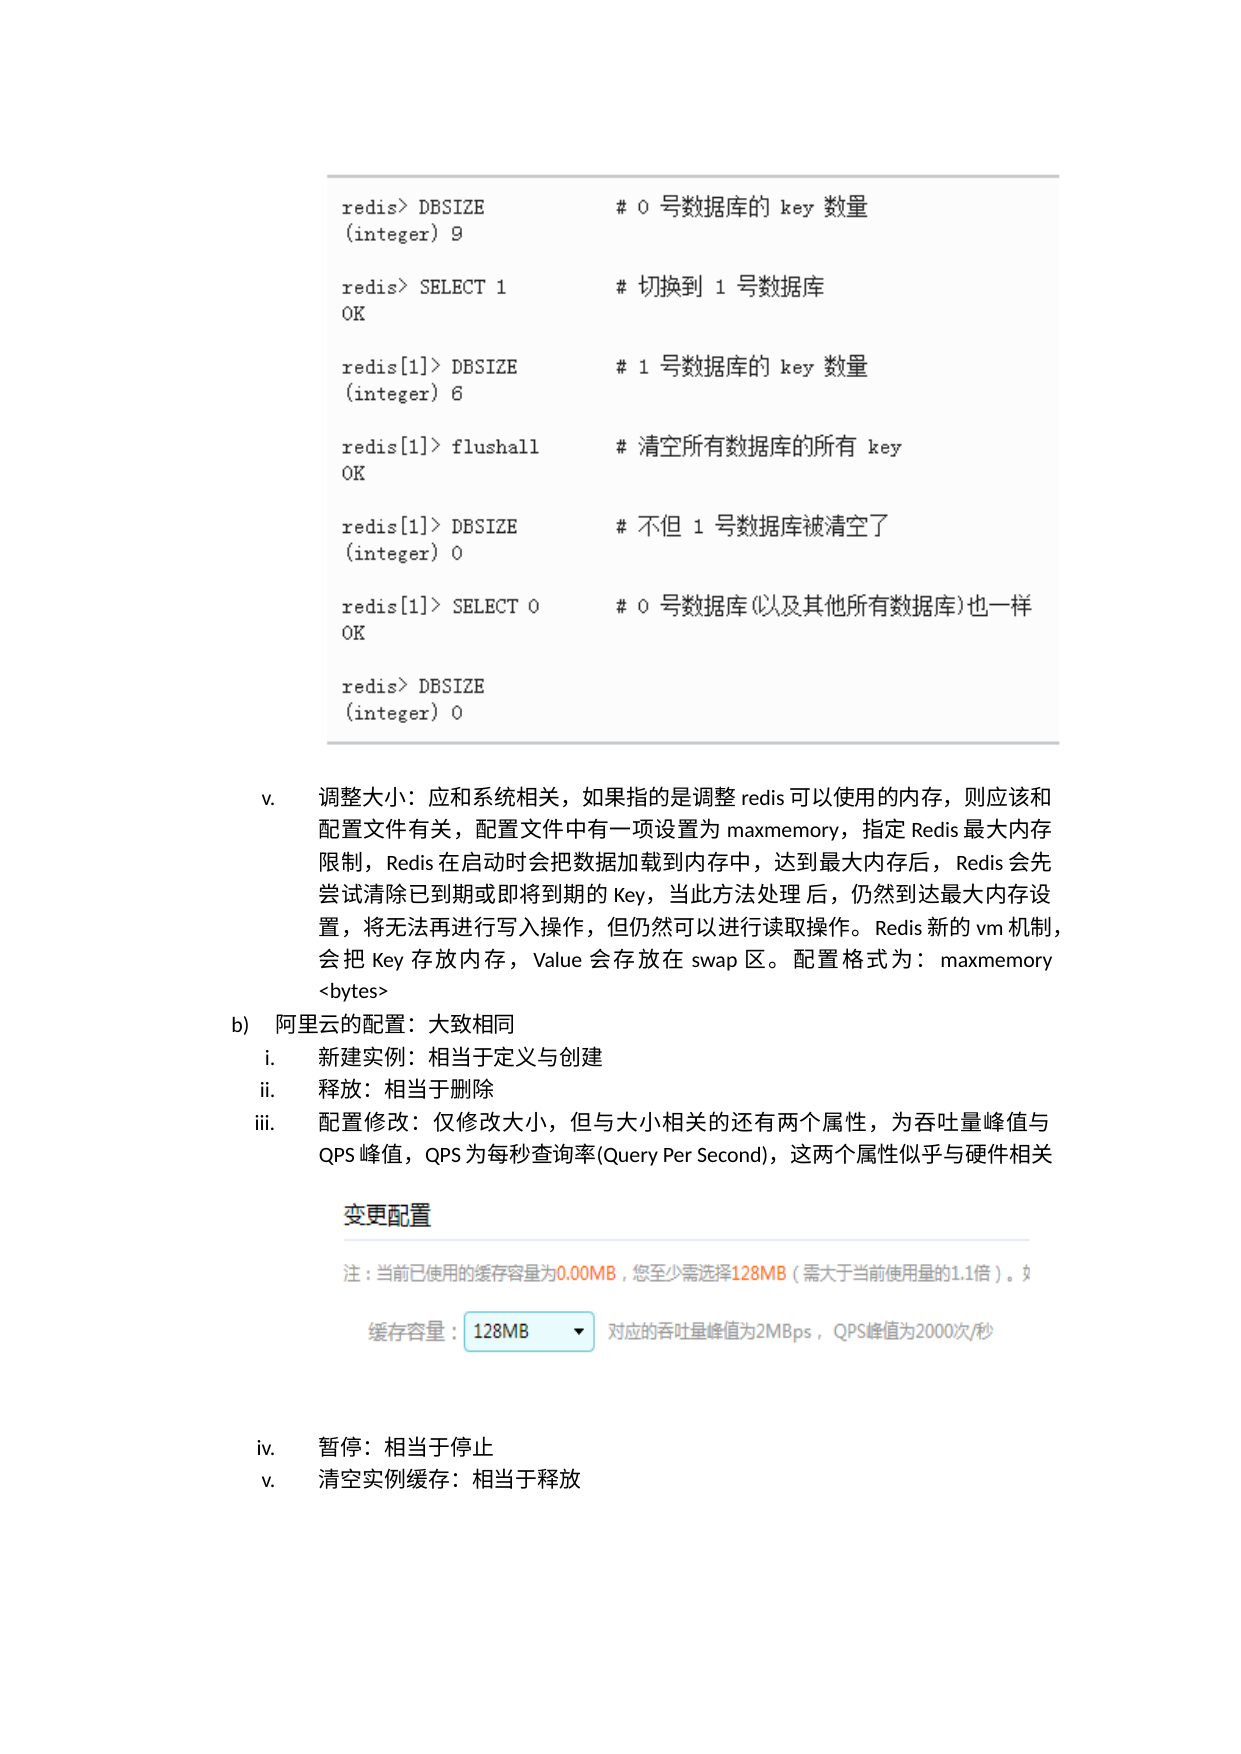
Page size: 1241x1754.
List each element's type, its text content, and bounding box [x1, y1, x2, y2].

picture [318, 1169, 1030, 1404]
list 清空实例缓存：相当于释放 [275, 1462, 1053, 1494]
list 新建实例：相当于定义与创建 [275, 1039, 1053, 1072]
list 调整大小：应和系统相关，如果指的是调整redis可以使用的内存，则应该和配置文件有关，配置文件中有一项设置为maxmemory，指定Redis最大内存限制，Redis在启动时会把数据加载到内存中，达到最大内存后，Redis会先尝试清除已到期或即将到期的Key，当此方法处理 后，仍然到达最大内存设置，将无法再进行写入操作，但仍然可以进行读取操作。Redis新的vm机制，会把Key存放内存，Value会存放在swap区。配置格式为：maxmemory <bytes> [275, 779, 1053, 1007]
list 暂停：相当于停止 [275, 1429, 1053, 1462]
list 释放：相当于删除 [275, 1072, 1053, 1104]
picture [318, 162, 1060, 759]
list 阿里云的配置：大致相同 [231, 1007, 1053, 1039]
list 配置修改：仅修改大小，但与大小相关的还有两个属性，为吞吐量峰值与QPS峰值，QPS为每秒查询率(Query Per Second)，这两个属性似乎与硬件相关 [275, 1104, 1053, 1169]
